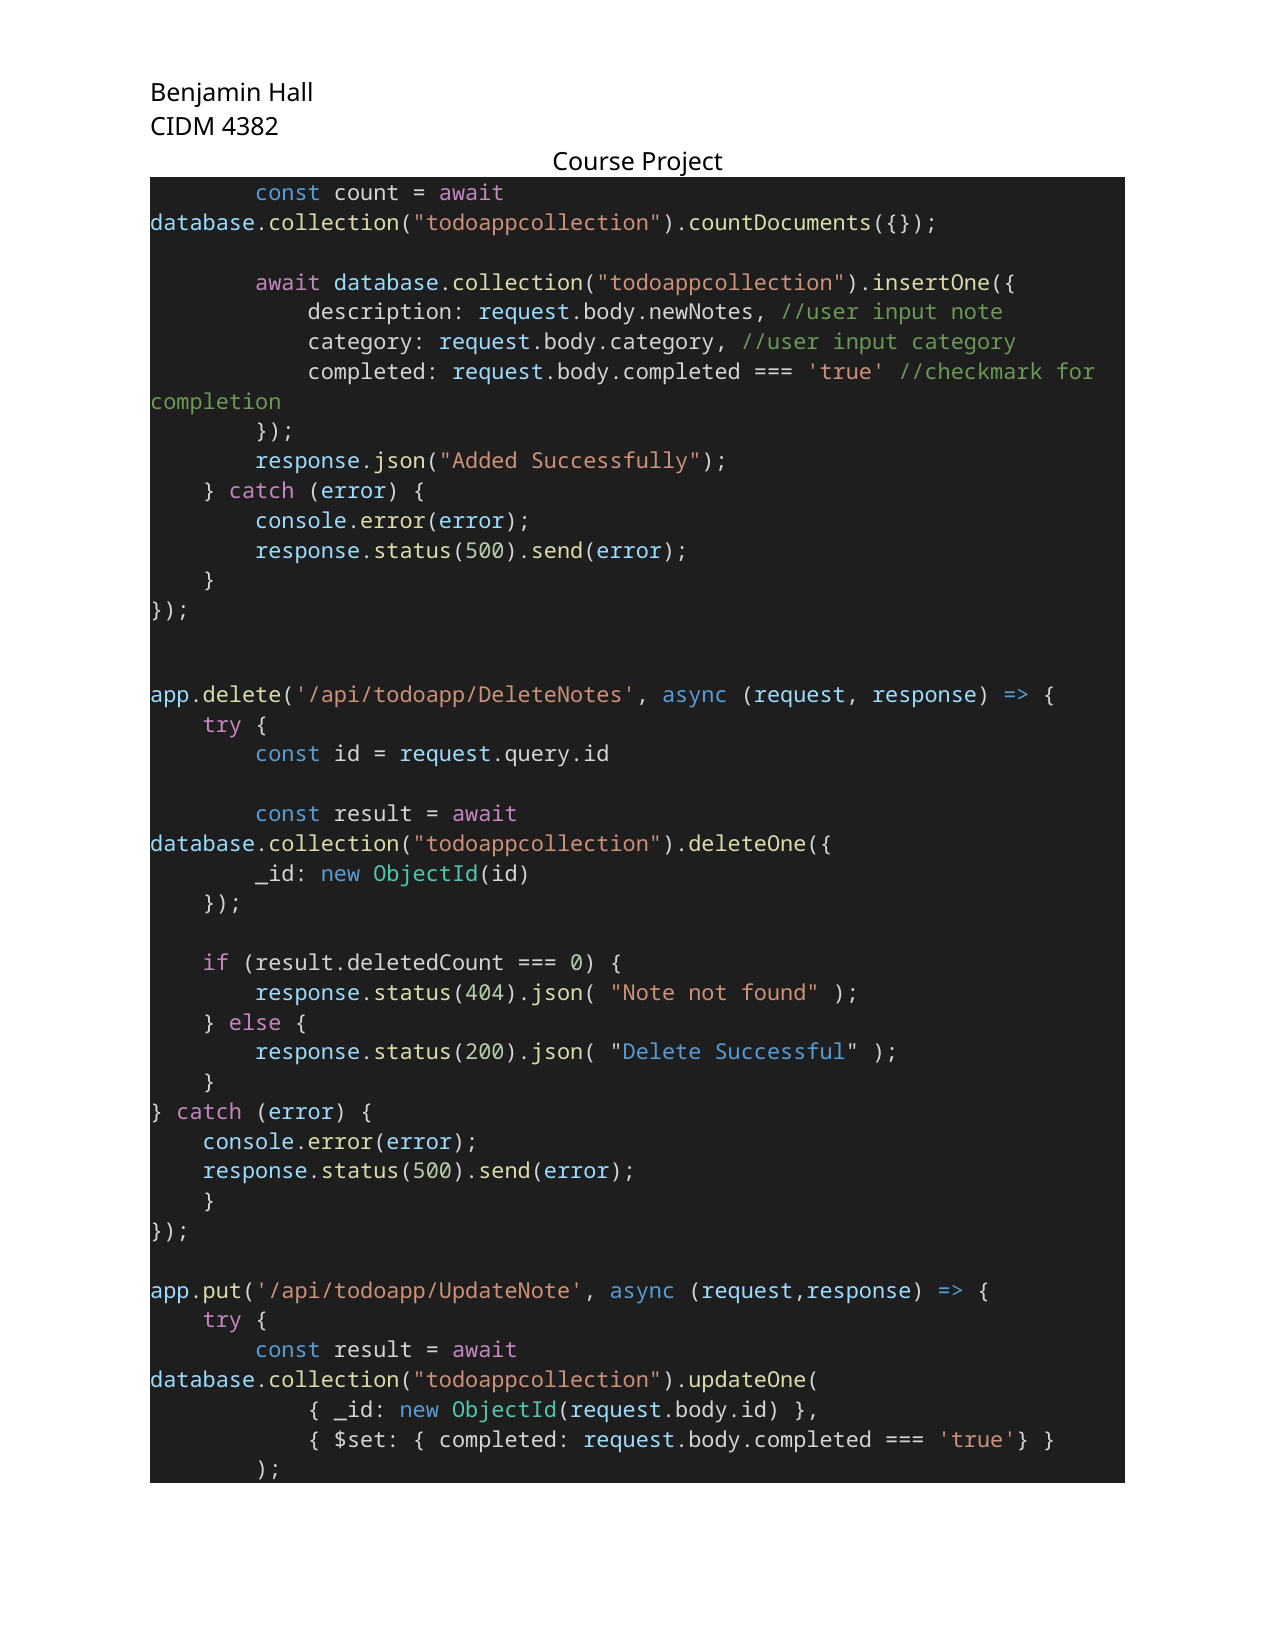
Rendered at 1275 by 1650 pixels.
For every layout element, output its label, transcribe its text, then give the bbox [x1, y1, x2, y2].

text console.error(error); [150, 505, 1125, 535]
text if (result.deletedCount === 0) { [150, 947, 1125, 977]
text try { [150, 709, 1125, 738]
text const id = request.query.id [150, 738, 1125, 768]
text try { [150, 1304, 1125, 1334]
text response.status(404).json( "Note not found" ); [150, 977, 1125, 1007]
text console.error(error); [150, 1126, 1125, 1156]
text description: request.body.newNotes, //user input note [150, 296, 1125, 326]
text category: request.body.category, //user input category [150, 326, 1125, 356]
text response.json("Added Successfully"); [150, 445, 1125, 475]
text const result = await database.collection("todoappcollection").deleteOne({ [150, 798, 1125, 858]
text app.delete('/api/todoapp/DeleteNotes', async (request, response) => { [150, 679, 1125, 709]
text } [150, 1185, 1125, 1215]
text response.status(500).send(error); [150, 1156, 1125, 1185]
text const count = await database.collection("todoappcollection").countDocuments({}); [150, 177, 1125, 237]
text response.status(500).send(error); [150, 535, 1125, 564]
text { _id: new ObjectId(request.body.id) }, [150, 1394, 1125, 1424]
text } catch (error) { [150, 1096, 1125, 1126]
text } else { [150, 1007, 1125, 1036]
text }); [150, 594, 1125, 624]
text } [150, 1066, 1125, 1096]
text { $set: { completed: request.body.completed === 'true'} } [150, 1424, 1125, 1453]
text await database.collection("todoappcollection").insertOne({ [150, 267, 1125, 296]
text } catch (error) { [150, 475, 1125, 505]
text response.status(200).json( "Delete Successful" ); [150, 1036, 1125, 1066]
text }); [150, 1215, 1125, 1245]
text } [150, 564, 1125, 594]
text const result = await database.collection("todoappcollection").updateOne( [150, 1334, 1125, 1394]
text _id: new ObjectId(id) [150, 858, 1125, 887]
text }); [150, 416, 1125, 445]
text }); [150, 887, 1125, 917]
text app.put('/api/todoapp/UpdateNote', async (request,response) => { [150, 1275, 1125, 1304]
text completed: request.body.completed === 'true' //checkmark for completion [150, 356, 1125, 416]
text ); [150, 1453, 1125, 1483]
